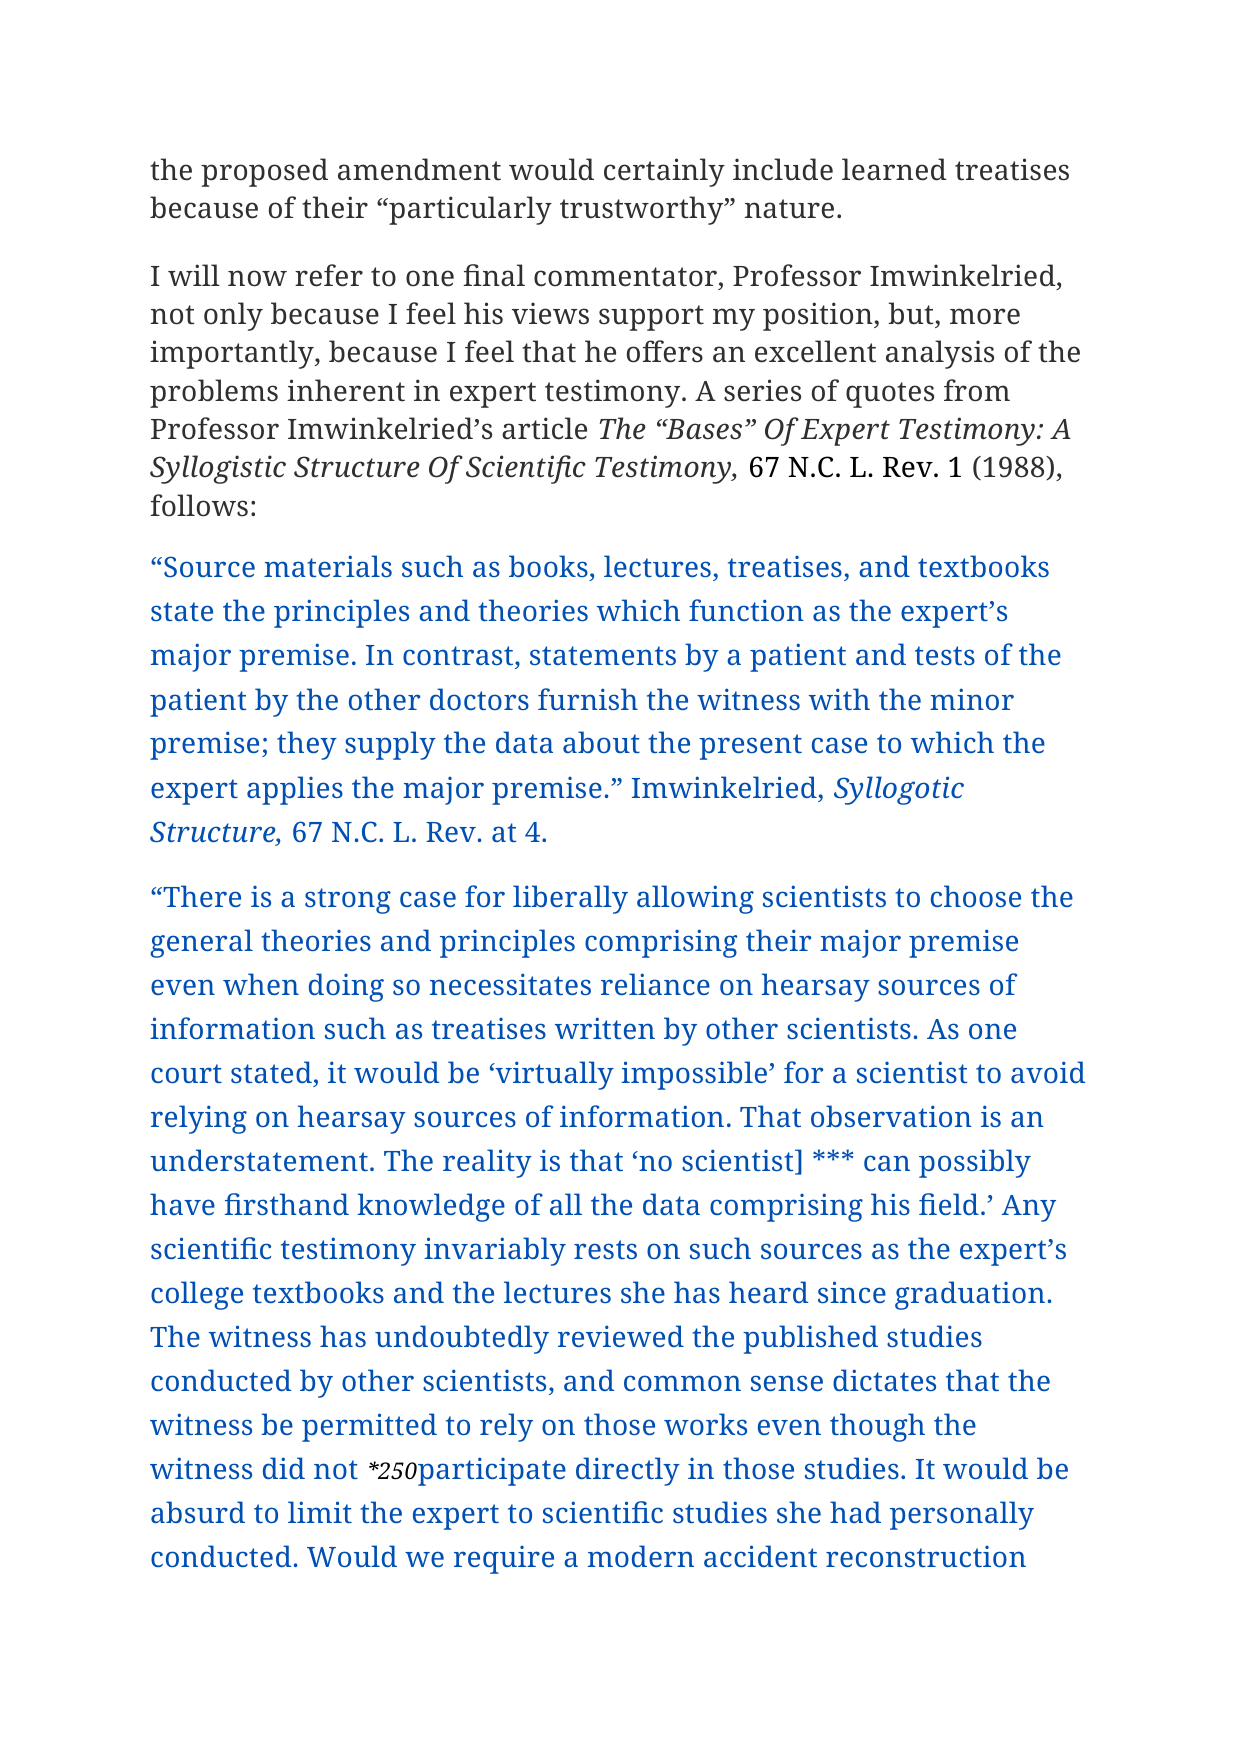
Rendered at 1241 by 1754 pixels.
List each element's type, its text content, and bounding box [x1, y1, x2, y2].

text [150, 150, 1090, 227]
text “Source materials such as books, lectures, treatises, and textbooks state the principles and theories which function as the expert’s major premise. In contrast, statements by a patient and tests of the patient by the other doctors furnish the witness with the minor premise; they supply the data about the present case to which the expert applies the major premise.” Imwinkelried, Syllogotic Structure, 67 N.C. L. Rev. at 4. [150, 548, 1090, 850]
text I will now refer to one final commentator, Professor Imwinkelried, not only because I feel his views support my position, but, more importantly, because I feel that he offers an excellent analysis of the problems inherent in expert testimony. A series of quotes from Professor Imwinkelried’s article The “Bases” Of Expert Testimony: A Syllogistic Structure Of Scientific Testimony, 67 N.C. L. Rev. 1 (1988), follows: [150, 256, 1090, 524]
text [150, 877, 1090, 1576]
